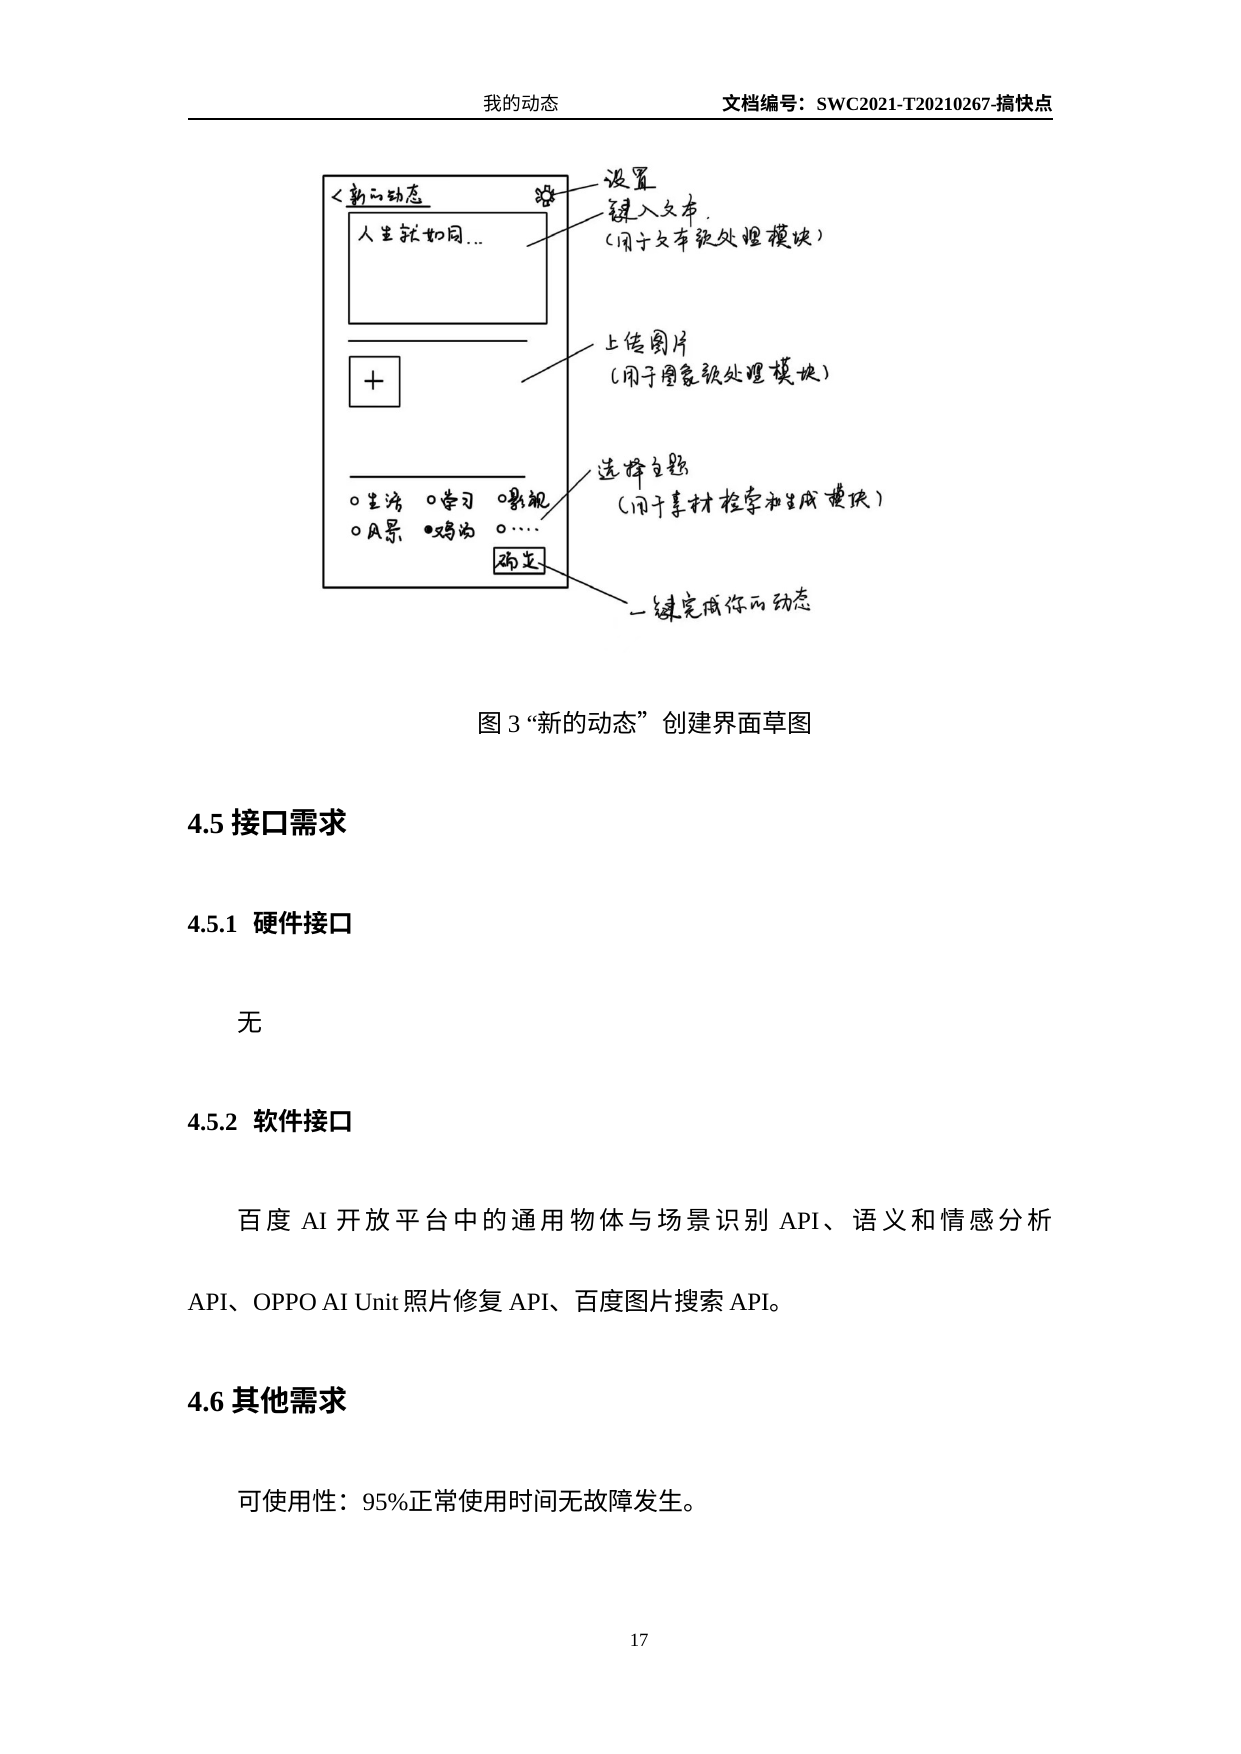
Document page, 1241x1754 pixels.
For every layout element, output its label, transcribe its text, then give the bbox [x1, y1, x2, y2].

text 可使用性：95%正常使用时间无故障发生。 [187, 1467, 1053, 1532]
subtitle 硬件接口 [187, 889, 1053, 954]
text 百度AI开放平台中的通用物体与场景识别API、语义和情感分析API、OPPO AI Unit照片修复API、百度图片搜索API。 [187, 1186, 1053, 1332]
picture [237, 162, 1077, 676]
subtitle 接口需求 [187, 788, 1053, 853]
text 图3 “新的动态”创建界面草图 [187, 689, 1053, 754]
subtitle 软件接口 [187, 1087, 1053, 1152]
text 无 [187, 988, 1053, 1053]
subtitle 其他需求 [187, 1366, 1053, 1431]
